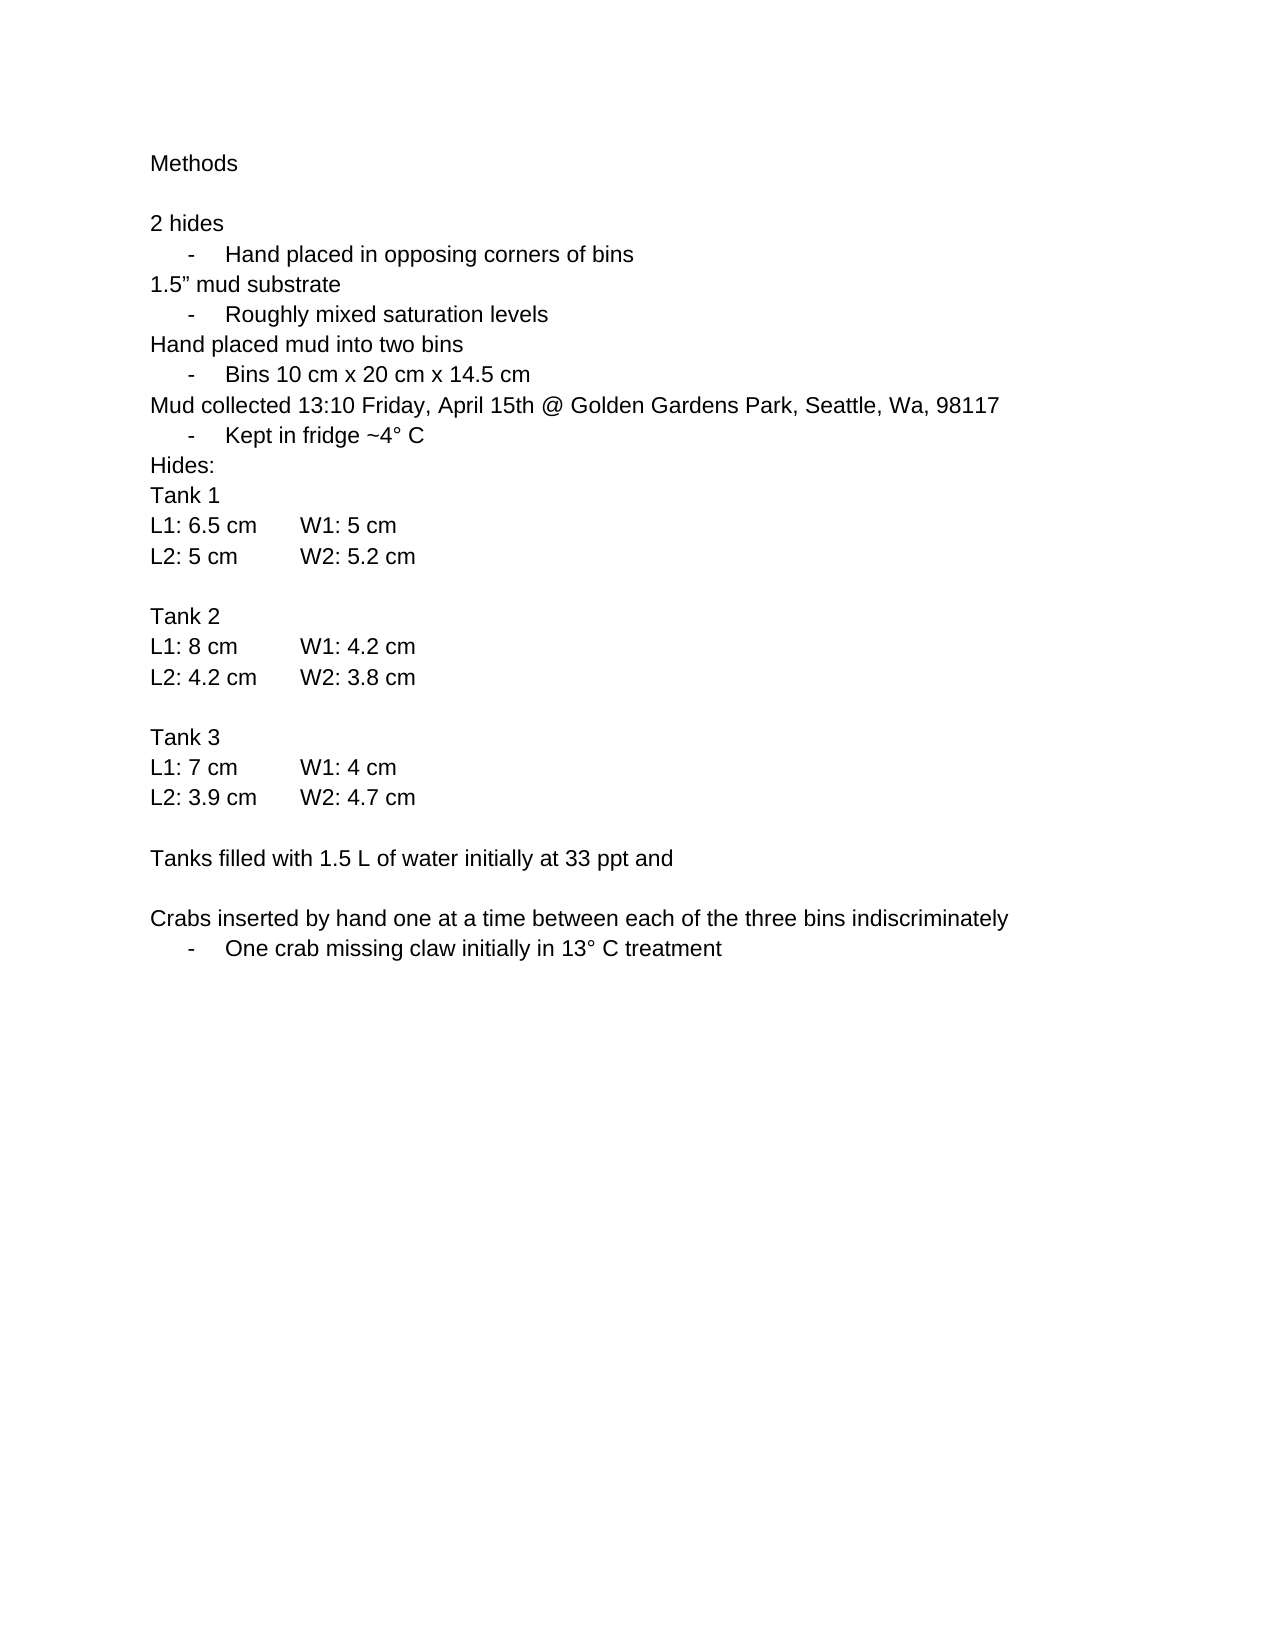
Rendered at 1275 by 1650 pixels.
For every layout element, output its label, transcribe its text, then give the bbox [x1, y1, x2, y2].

text Mud collected 13:10 Friday, April 15th @ Golden Gardens Park, Seattle, Wa, 98117 [150, 392, 1125, 418]
text L1: 6.5 cm W1: 5 cm [150, 512, 1125, 539]
list Roughly mixed saturation levels [187, 301, 1125, 327]
text L1: 8 cm W1: 4.2 cm [150, 633, 1125, 660]
list Bins 10 cm x 20 cm x 14.5 cm [187, 361, 1125, 388]
text Tanks filled with 1.5 L of water initially at 33 ppt and [150, 845, 1125, 871]
list Kept in fridge ~4° C [187, 422, 1125, 448]
list Hand placed in opposing corners of bins [187, 241, 1125, 267]
text L2: 3.9 cm W2: 4.7 cm [150, 784, 1125, 811]
text L2: 4.2 cm W2: 3.8 cm [150, 663, 1125, 690]
text Tank 3 L1: 7 cm W1: 4 cm [150, 724, 1125, 781]
text Hides: [150, 452, 1125, 478]
text L2: 5 cm W2: 5.2 cm [150, 543, 1125, 569]
text Tank 1 [150, 482, 1125, 509]
text Hand placed mud into two bins [150, 331, 1125, 358]
text Crabs inserted by hand one at a time between each of the three bins indiscriminately [150, 905, 1125, 932]
text Tank 2 [150, 603, 1125, 629]
list One crab missing claw initially in 13° C treatment [187, 935, 1125, 962]
text Methods [150, 150, 1125, 176]
text 1.5” mud substrate [150, 271, 1125, 297]
text 2 hides [150, 210, 1125, 237]
